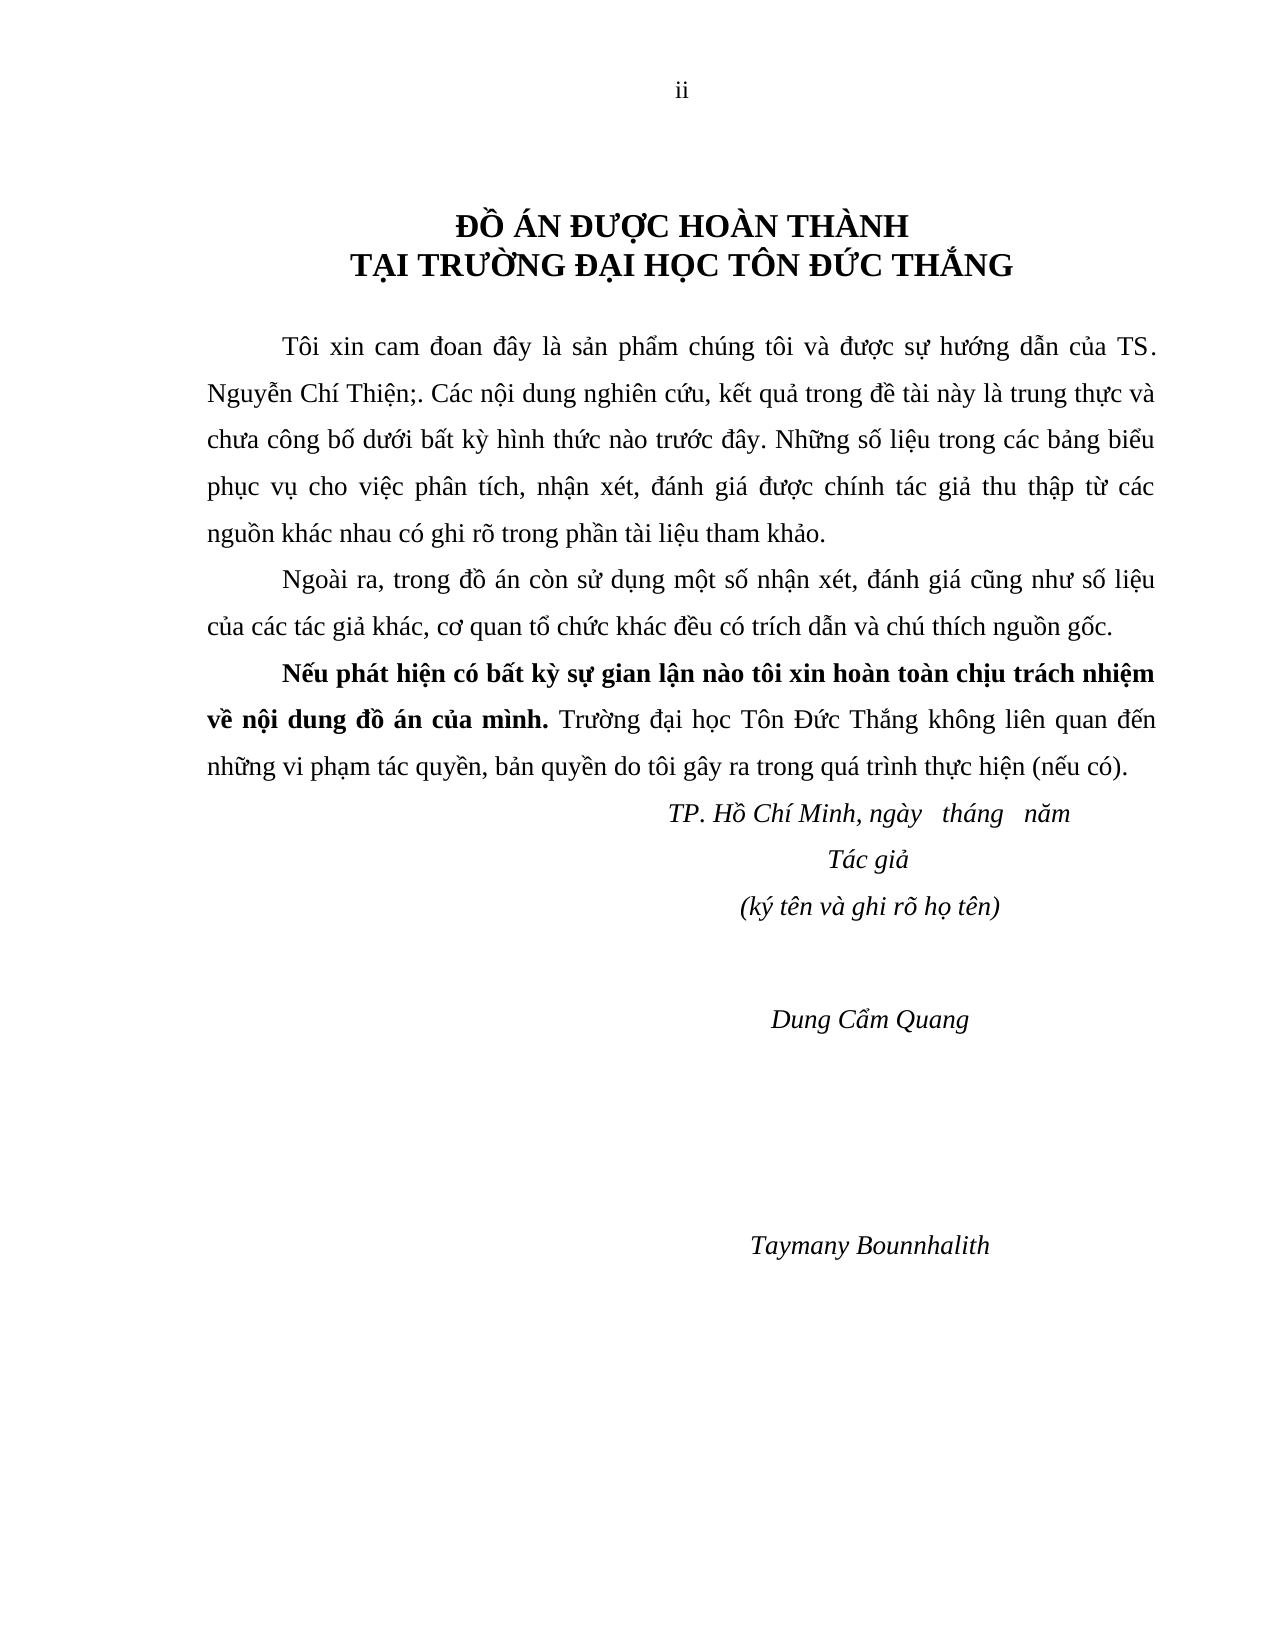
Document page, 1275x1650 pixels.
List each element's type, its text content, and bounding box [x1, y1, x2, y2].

text TẠI TRƯỜNG ĐẠI HỌC TÔN ĐỨC THẮNG [207, 245, 1157, 283]
text Nếu phát hiện có bất kỳ sự gian lận nào tôi xin hoàn toàn chịu trách nhiệm về nội dung đồ án của mình. Trường đại học Tôn Đức Thắng không liên quan đến những vi phạm tác quyền, bản quyền do tôi gây ra trong quá trình thực hiện (nếu có). [207, 657, 1157, 781]
text ĐỒ ÁN ĐƯỢC HOÀN THÀNH [207, 207, 1157, 245]
text Taymany Bounnhalith [207, 1229, 1157, 1261]
text Tác giả [582, 843, 1157, 874]
text Dung Cẩm Quang [207, 1003, 1157, 1034]
text Ngoài ra, trong đồ án còn sử dụng một số nhận xét, đánh giá cũng như số liệu của các tác giả khác, cơ quan tổ chức khác đều có trích dẫn và chú thích nguồn gốc. [207, 563, 1157, 641]
text (ký tên và ghi rõ họ tên) [207, 890, 1157, 921]
text TP. Hồ Chí Minh, ngày tháng năm [582, 797, 1157, 828]
text Tôi xin cam đoan đây là sản phẩm chúng tôi và được sự hướng dẫn của TS. Nguyễn Chí Thiện;. Các nội dung nghiên cứu, kết quả trong đề tài này là trung thực và chưa công bố dưới bất kỳ hình thức nào trước đây. Những số liệu trong các bảng biểu phục vụ cho việc phân tích, nhận xét, đánh giá được chính tác giả thu thập từ các nguồn khác nhau có ghi rõ trong phần tài liệu tham khảo. [207, 330, 1157, 548]
